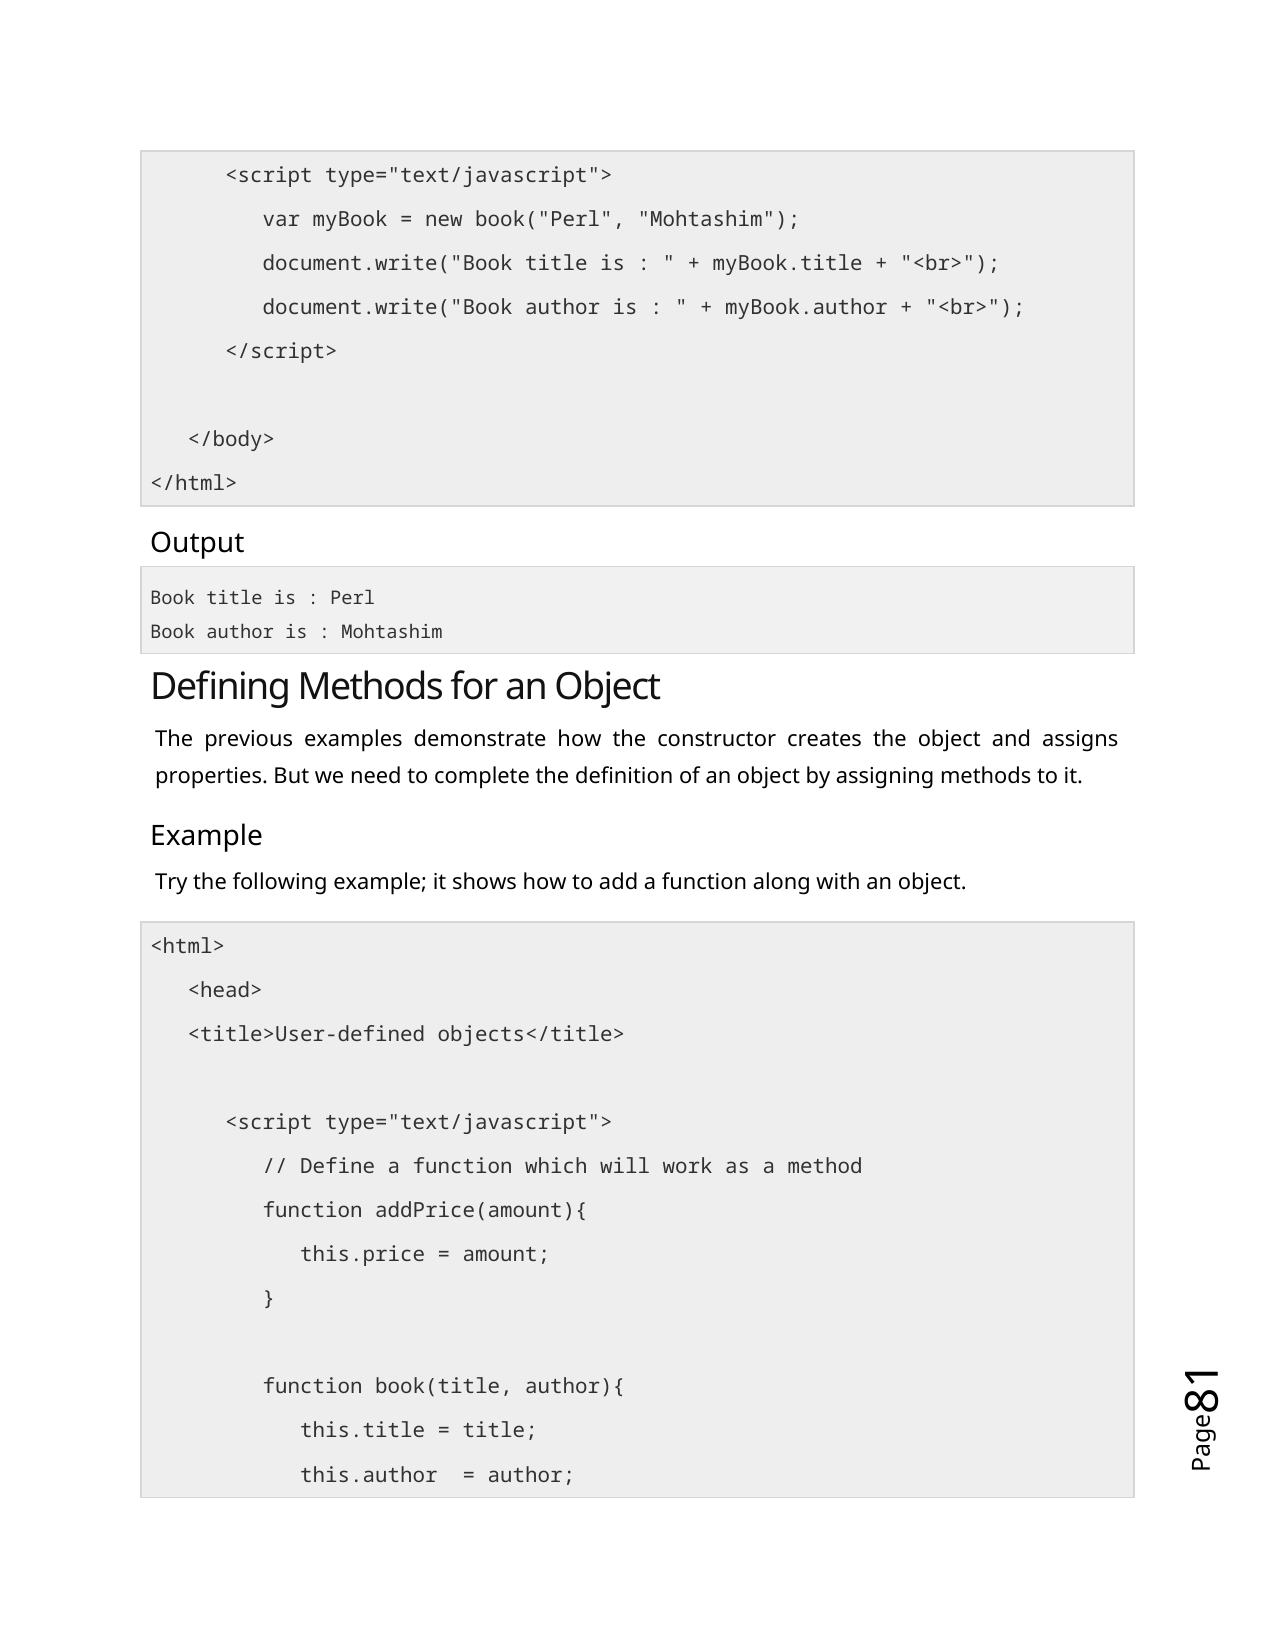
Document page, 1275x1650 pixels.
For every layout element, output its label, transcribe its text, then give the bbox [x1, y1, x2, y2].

text Output [150, 522, 1120, 561]
text // Define a function which will work as a method [142, 1141, 1133, 1180]
text Book title is : Perl [142, 567, 1133, 600]
text <script type="text/javascript"> [142, 152, 1133, 188]
text <html> [142, 923, 1133, 959]
text document.write("Book author is : " + myBook.author + "<br>"); [142, 282, 1133, 321]
text function book(title, author){ [142, 1362, 1133, 1400]
text <head> [142, 965, 1133, 1003]
text this.price = amount; [142, 1229, 1133, 1268]
text <script type="text/javascript"> [142, 1097, 1133, 1136]
text </body> [142, 414, 1133, 453]
text this.title = title; [142, 1406, 1133, 1444]
text Try the following example; it shows how to add a function along with an object. [155, 858, 1120, 896]
text var myBook = new book("Perl", "Mohtashim"); [142, 194, 1133, 232]
text </script> [142, 326, 1133, 364]
text Defining Methods for an Object [150, 659, 1120, 710]
text this.author = author; [142, 1450, 1133, 1497]
text function addPrice(amount){ [142, 1185, 1133, 1224]
text } [142, 1273, 1133, 1312]
text The previous examples demonstrate how the constructor creates the object and assigns properties. But we need to complete the definition of an object by assigning methods to it. [155, 715, 1120, 790]
text Book author is : Mohtashim [142, 600, 1133, 653]
text document.write("Book title is : " + myBook.title + "<br>"); [142, 238, 1133, 276]
text </html> [142, 458, 1133, 505]
text <title>User-defined objects</title> [142, 1009, 1133, 1047]
text Example [150, 815, 1120, 853]
